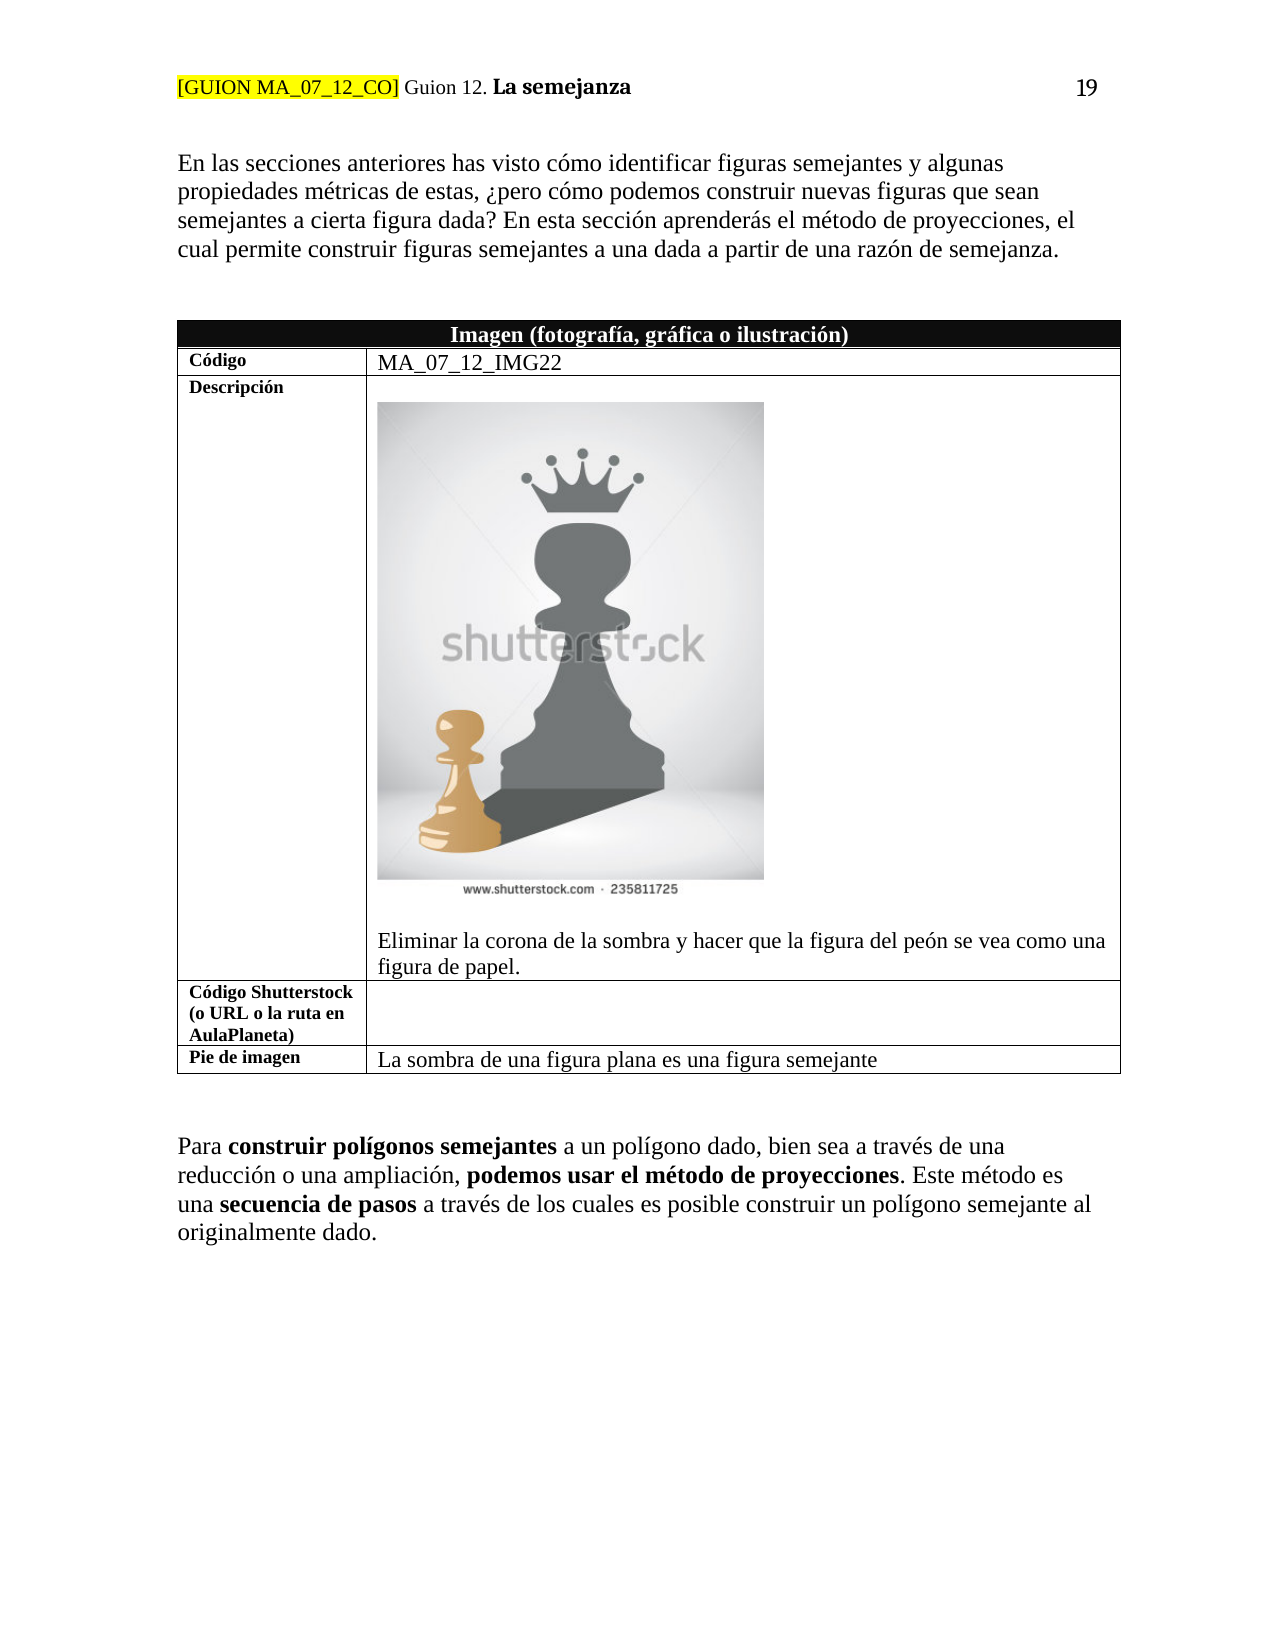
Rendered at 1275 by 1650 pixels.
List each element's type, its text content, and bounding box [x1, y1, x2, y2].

table_cell Código Shutterstock (o URL o la ruta en AulaPlaneta) [178, 981, 366, 1045]
text En las secciones anteriores has visto cómo identificar figuras semejantes y algunas propiedades métricas de estas, ¿pero cómo podemos construir nuevas figuras que sean semejantes a cierta figura dada? En esta sección aprenderás el método de proyecciones, el cual permite construir figuras semejantes a una dada a partir de una razón de semejanza. [177, 148, 1098, 263]
table_cell Eliminar la corona de la sombra y hacer que la figura del peón se vea como una figura de papel. [367, 376, 1120, 979]
text Para construir polígonos semejantes a un polígono dado, bien sea a través de una reducción o una ampliación, podemos usar el método de proyecciones. Este método es una secuencia de pasos a través de los cuales es posible construir un polígono semejante al originalmente dado. [177, 1131, 1098, 1246]
table_cell Descripción [178, 376, 366, 979]
table_cell Código [178, 349, 366, 375]
table_header Imagen (fotografía, gráfica o ilustración) [178, 321, 1120, 347]
picture [377, 402, 764, 901]
table_cell Pie de imagen [178, 1046, 366, 1073]
table_cell La sombra de una figura plana es una figura semejante [367, 1046, 1120, 1073]
table_cell [367, 981, 1120, 1045]
table_cell MA_07_12_IMG22 [367, 349, 1120, 375]
